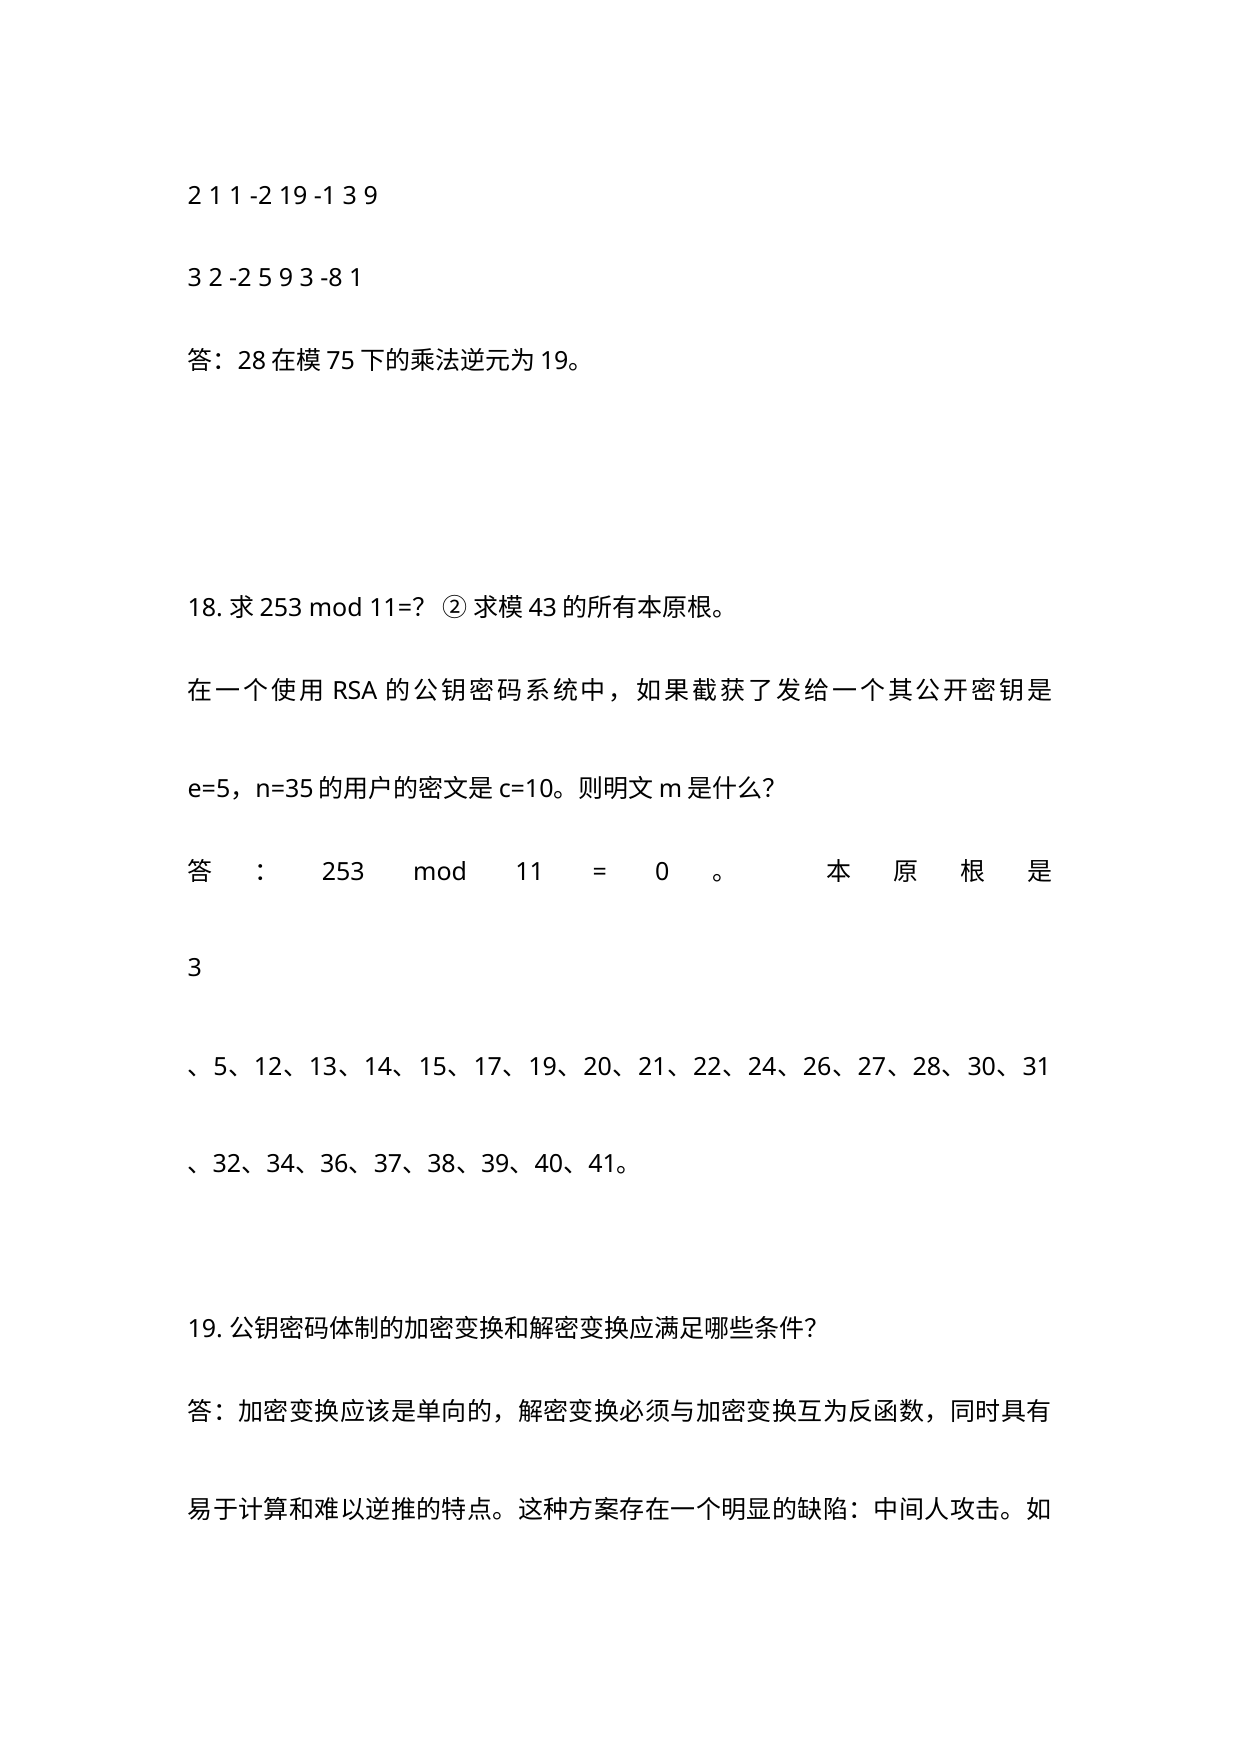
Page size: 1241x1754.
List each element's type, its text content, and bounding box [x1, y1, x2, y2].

text 在一个使用RSA的公钥密码系统中，如果截获了发给一个其公开密钥是e=5，n=35的用户的密文是c=10。则明文m是什么？ [187, 656, 1053, 819]
text 2 1 1 -2 19 -1 3 9 [187, 162, 1053, 227]
text 3 2 -2 5 9 3 -8 1 [187, 244, 1053, 309]
text 19. 公钥密码体制的加密变换和解密变换应满足哪些条件？ [187, 1294, 1053, 1359]
text 答：253 mod 11 = 0。 本原根是3、5、12、13、14、15、17、19、20、21、22、24、26、27、28、30、31、32、34、36、37、38、39、40、41。 [187, 837, 1053, 1194]
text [187, 1377, 1053, 1540]
text 18. 求253 mod 11=？ ② 求模43的所有本原根。 [187, 573, 1053, 638]
text 答：28在模75下的乘法逆元为19。 [187, 326, 1053, 391]
